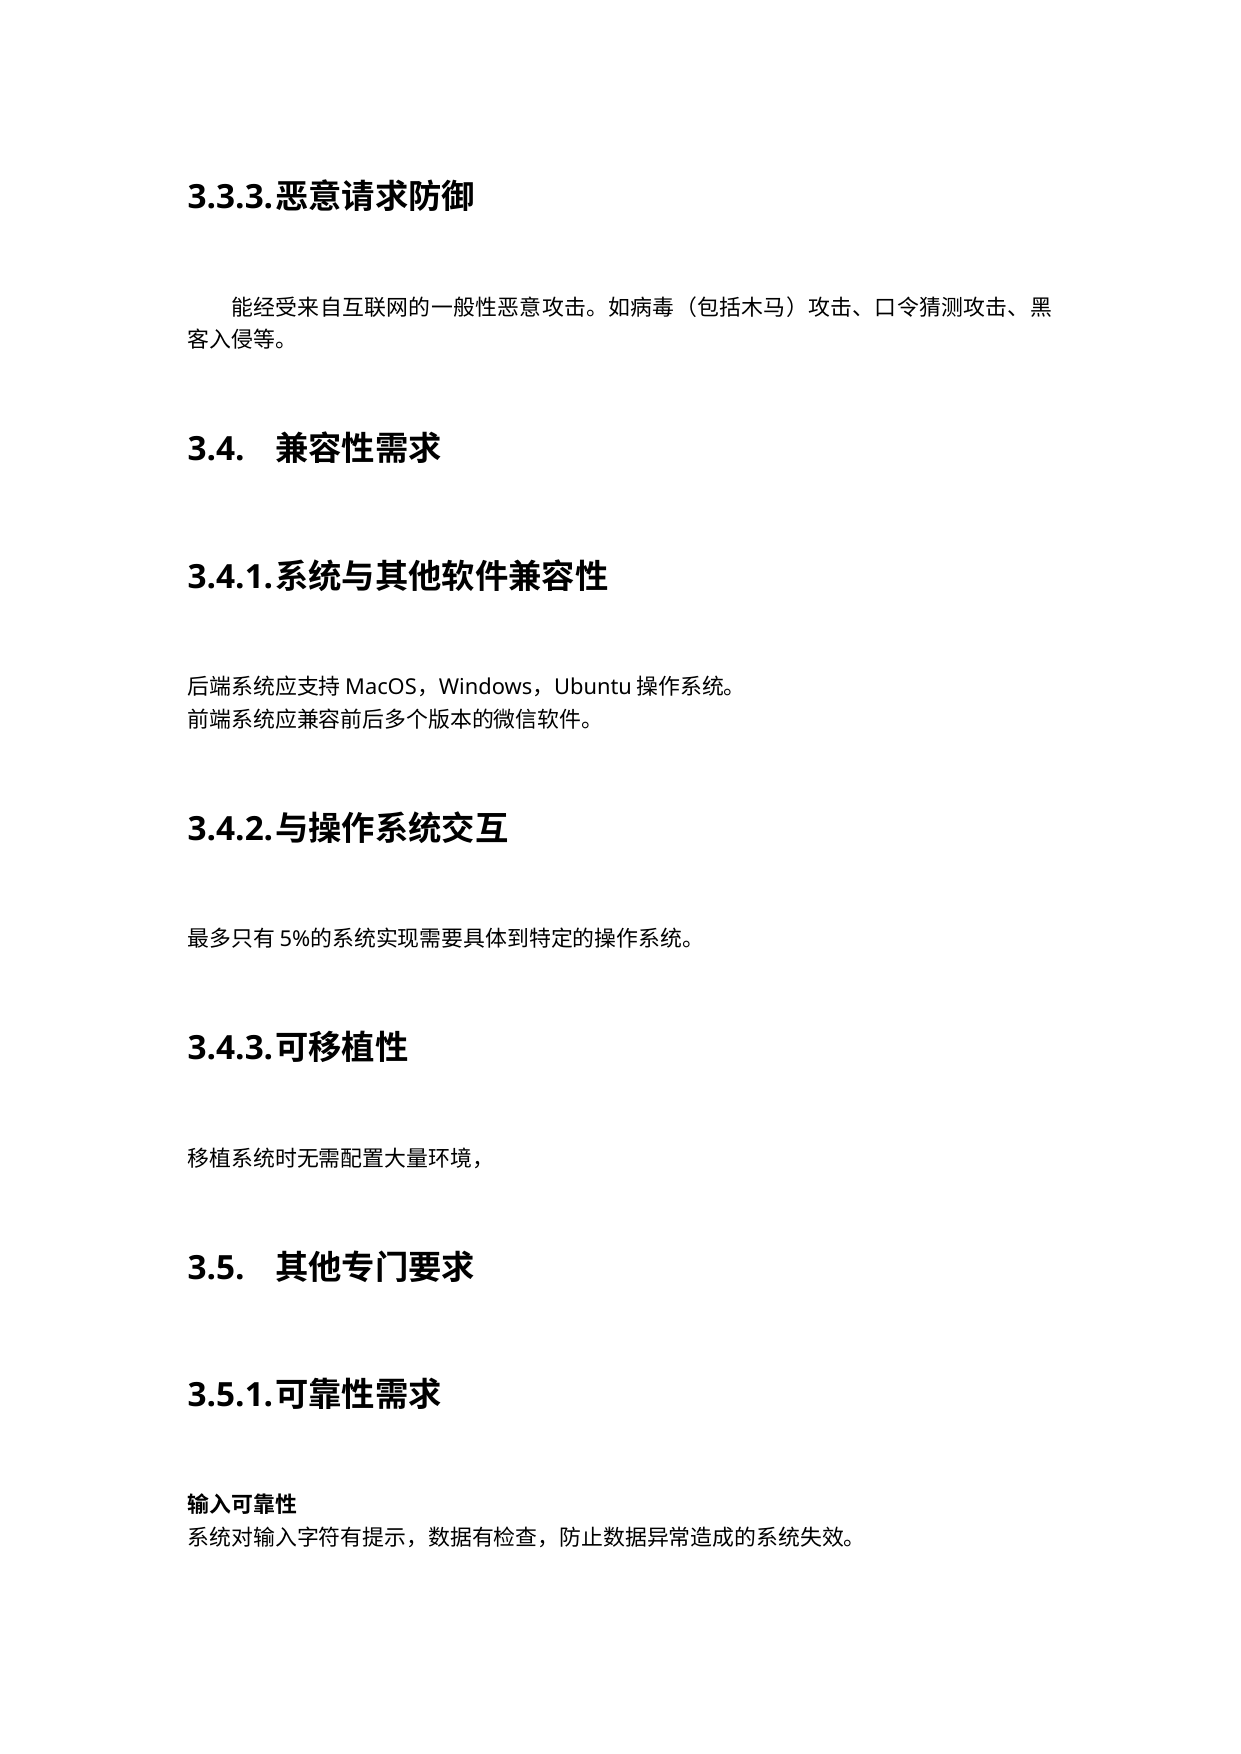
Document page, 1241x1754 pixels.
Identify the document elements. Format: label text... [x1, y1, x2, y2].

subtitle 与操作系统交互 [187, 793, 1053, 858]
subtitle 其他专门要求 [187, 1232, 1053, 1297]
text 后端系统应支持MacOS，Windows，Ubuntu操作系统。 [187, 669, 1053, 701]
text 前端系统应兼容前后多个版本的微信软件。 [187, 701, 1053, 734]
text 最多只有5%的系统实现需要具体到特定的操作系统。 [187, 921, 1053, 953]
subtitle 可靠性需求 [187, 1360, 1053, 1425]
text 能经受来自互联网的一般性恶意攻击。如病毒（包括木马）攻击、口令猜测攻击、黑客入侵等。 [187, 289, 1053, 354]
text 移植系统时无需配置大量环境， [187, 1140, 1053, 1173]
subtitle 系统与其他软件兼容性 [187, 541, 1053, 606]
text 输入可靠性 [187, 1487, 1053, 1519]
subtitle 恶意请求防御 [187, 162, 1053, 227]
text 系统对输入字符有提示，数据有检查，防止数据异常造成的系统失效。 [187, 1519, 1053, 1552]
subtitle 兼容性需求 [187, 414, 1053, 479]
subtitle 可移植性 [187, 1013, 1053, 1078]
